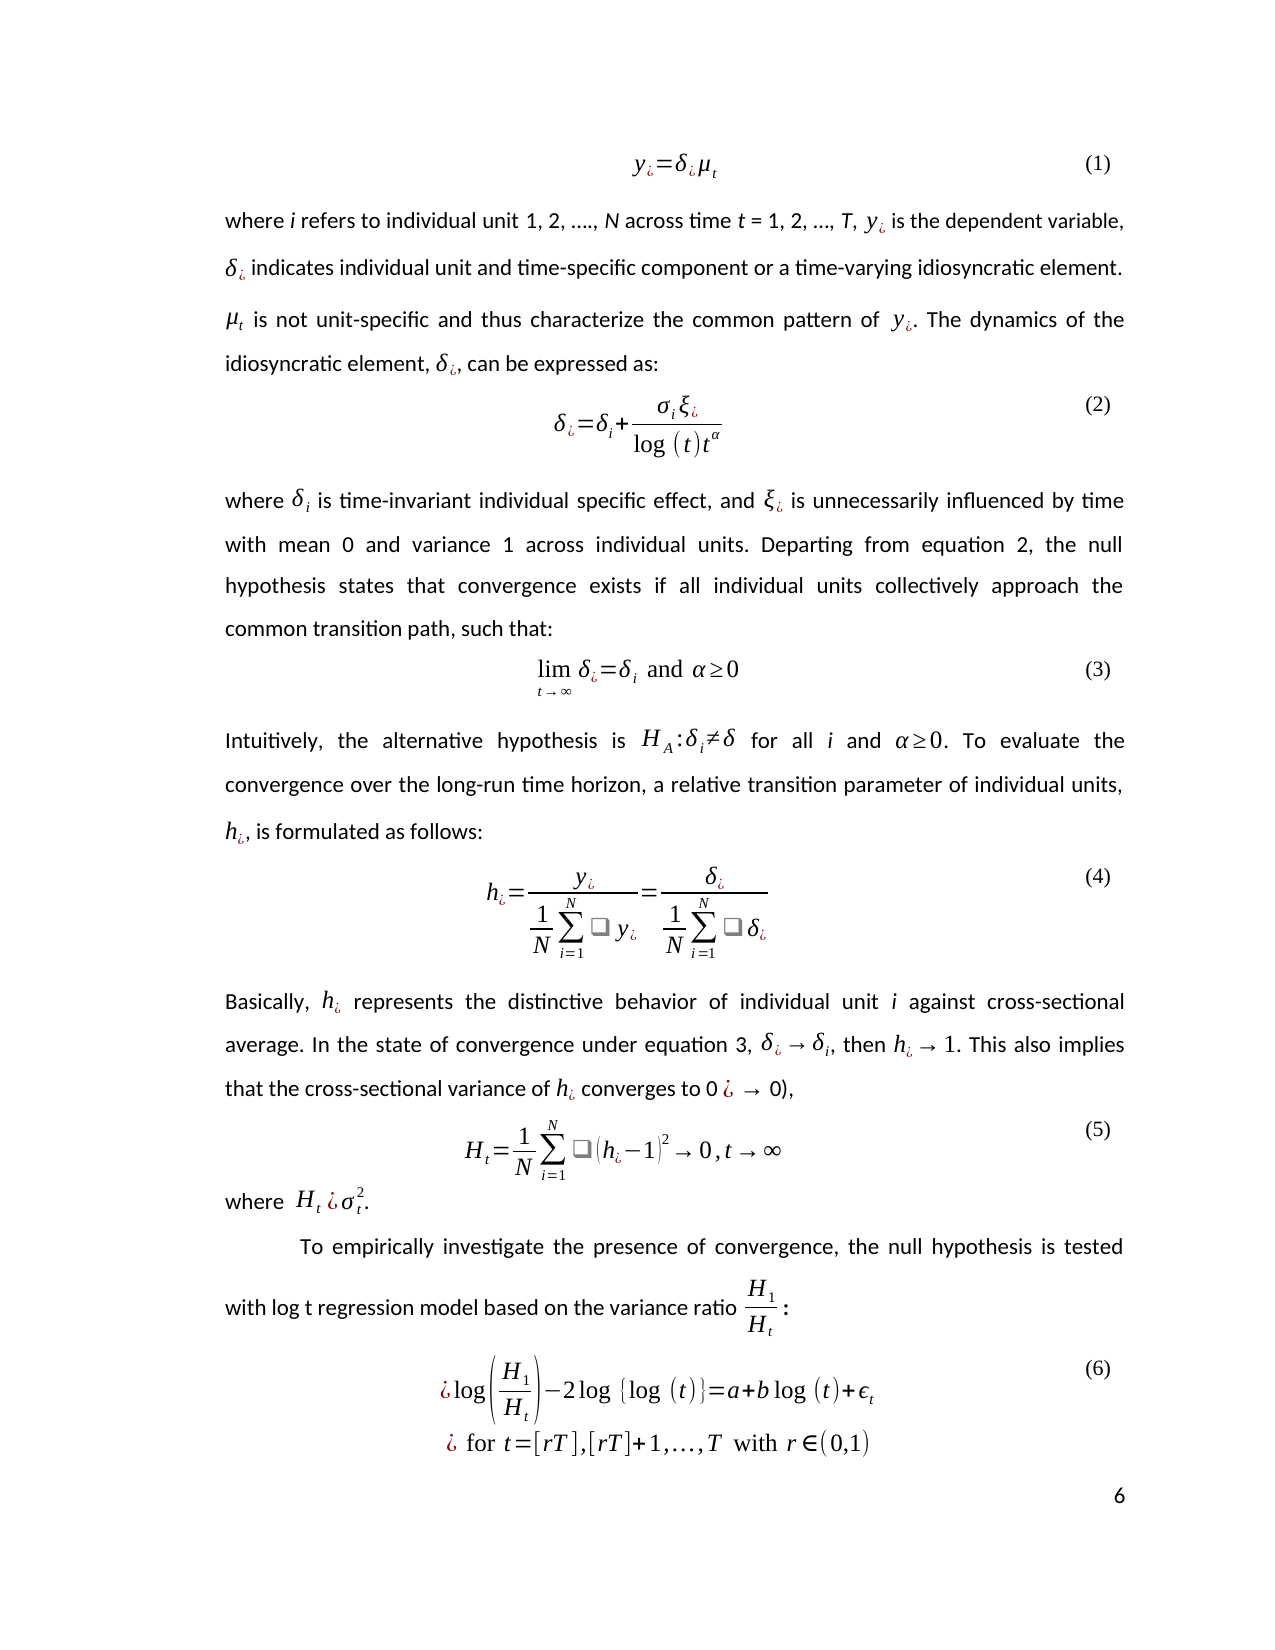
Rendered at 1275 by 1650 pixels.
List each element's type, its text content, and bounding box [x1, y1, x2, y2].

table_header [224, 391, 1065, 459]
table_header [224, 656, 1065, 700]
table_header [224, 1355, 1065, 1459]
text where i refers to individual unit ​1, 2, …., N across time t ​= ​1, 2, …, T, is the dependent variable, indicates individual unit and time-specific component or a time-varying idiosyncratic element. is not unit-specific and thus characterize the common pattern of . The dynamics of the idiosyncratic element, , can be expressed as: [225, 207, 1125, 377]
text where is time-invariant individual specific effect, and is unnecessarily influenced by time with mean 0 and variance 1 across individual units. Departing from equation 2, the null hypothesis states that convergence exists if all individual units collectively approach the common transition path, such that: [225, 484, 1125, 642]
table_header (2) [1065, 391, 1124, 459]
table_header (5) [1065, 1116, 1124, 1183]
text Basically, represents the distinctive behavior of individual unit i against cross-sectional average. In the state of convergence under equation 3, , then . This also implies that the cross-sectional variance of converges to 0 0), [225, 987, 1125, 1102]
text Intuitively, the alternative hypothesis is for all i and . To evaluate the convergence over the long-run time horizon, a relative transition parameter of individual units, , is formulated as follows: [225, 725, 1125, 849]
table_header [224, 150, 1065, 181]
table_header (6) [1065, 1355, 1124, 1459]
text where . [225, 1183, 1125, 1218]
text To empirically investigate the presence of convergence, the null hypothesis is tested with log t regression model based on the variance ratio : [225, 1232, 1125, 1341]
table_header (3) [1065, 656, 1124, 700]
table_header [224, 863, 1065, 962]
table_header (4) [1065, 863, 1124, 962]
table_header (1) [1065, 150, 1124, 181]
table_header [224, 1116, 1065, 1183]
